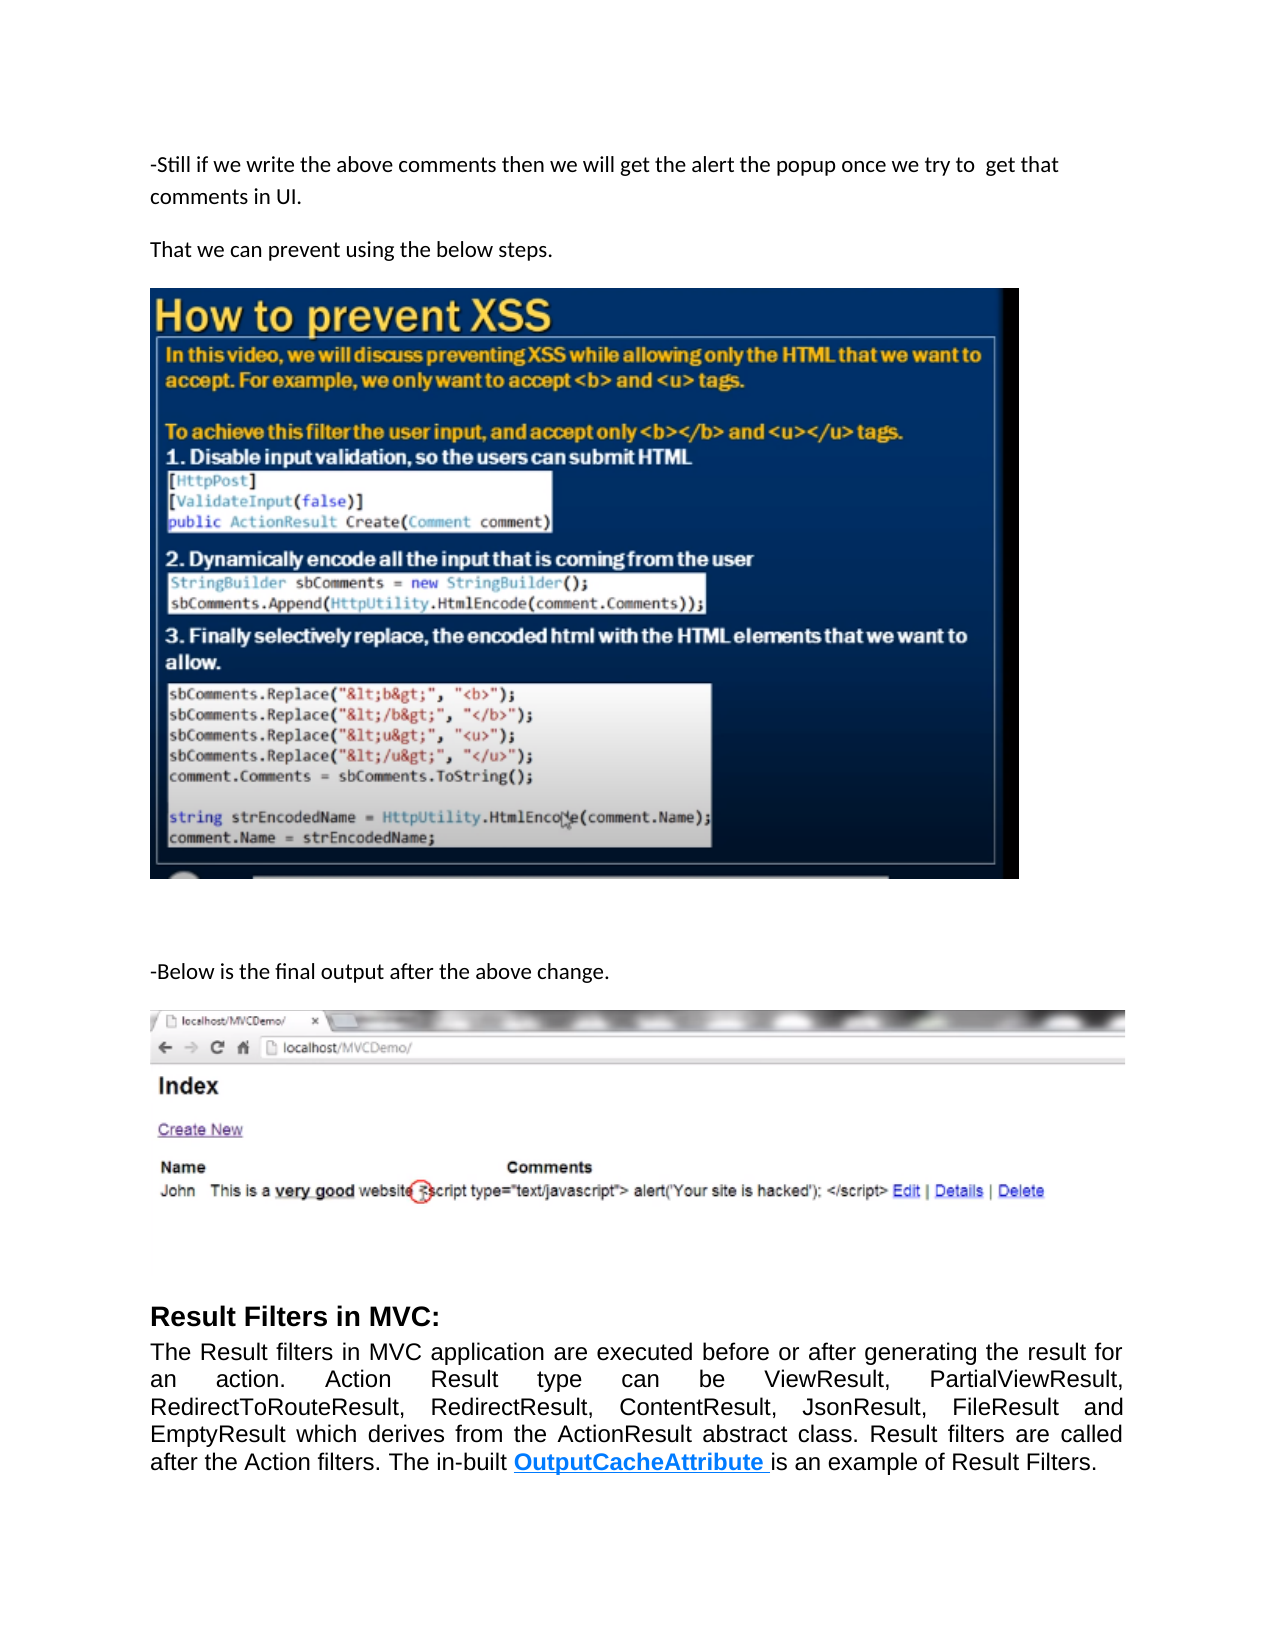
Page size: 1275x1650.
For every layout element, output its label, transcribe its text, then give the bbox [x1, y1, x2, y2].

picture [150, 1010, 1125, 1276]
subtitle Result Filters in MVC: [150, 1300, 1125, 1333]
text -Below is the final output after the above change. [150, 957, 1125, 985]
text -Still if we write the above comments then we will get the alert the popup once we try to get that comments in UI. [150, 150, 1125, 210]
picture [150, 288, 1019, 879]
text The Result filters in MVC application are executed before or after generating the result for an action. Action Result type can be ViewResult, PartialViewResult, RedirectToRouteResult, RedirectResult, ContentResult, JsonResult, FileResult and EmptyResult which derives from the ActionResult abstract class. Result filters are called after the Action filters. The in-built OutputCacheAttribute is an example of Result Filters. [150, 1337, 1125, 1476]
text That we can prevent using the below steps. [150, 235, 1125, 263]
